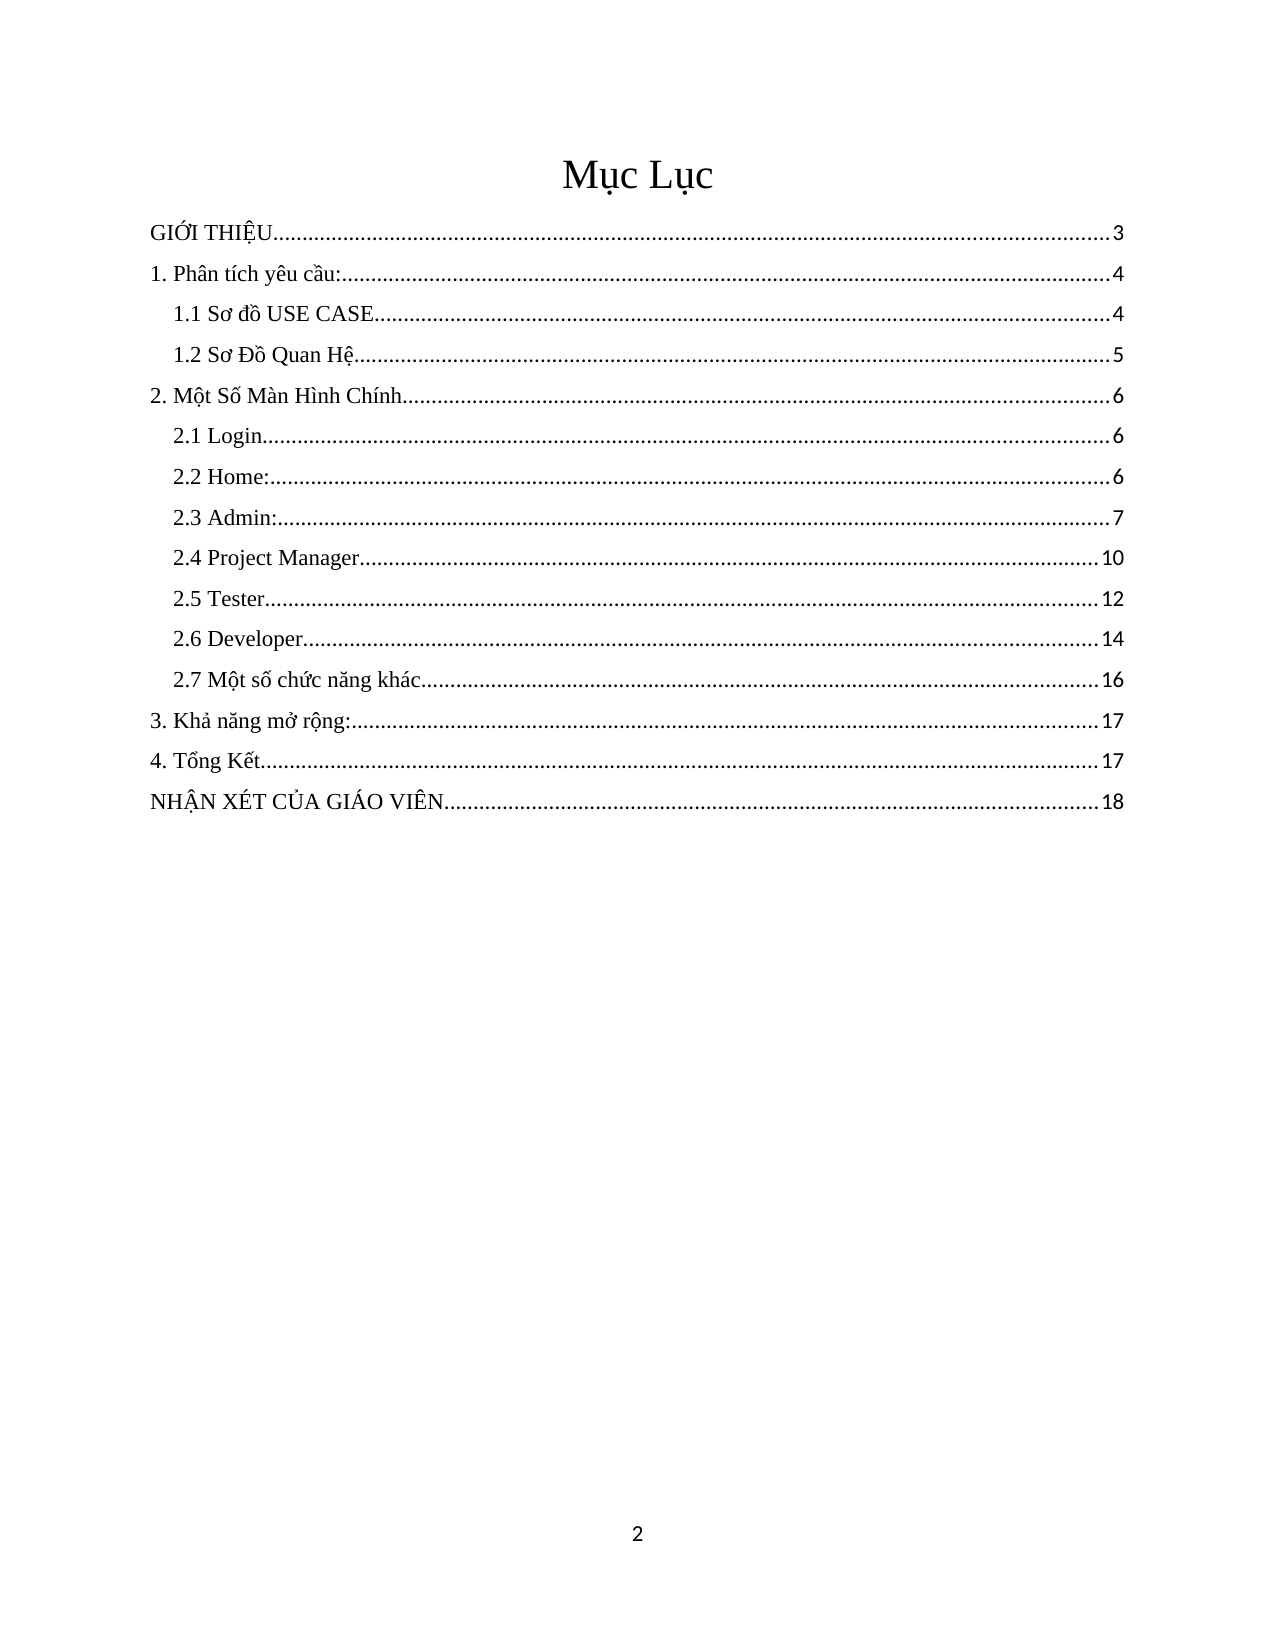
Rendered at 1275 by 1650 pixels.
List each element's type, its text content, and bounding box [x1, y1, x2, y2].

text 2.3 Admin: 7 [173, 503, 1125, 531]
text 2.4 Project Manager 10 [173, 543, 1125, 571]
text NHẬN XÉT CỦA GIÁO VIÊN 18 [150, 787, 1125, 815]
text 1.2 Sơ Đồ Quan Hệ 5 [173, 340, 1125, 368]
text 3. Khả năng mở rộng: 17 [150, 706, 1125, 734]
text 2.5 Tester 12 [173, 584, 1125, 612]
text 2.2 Home: 6 [173, 462, 1125, 490]
text 1. Phân tích yêu cầu: 4 [150, 259, 1125, 287]
text Mục Lục [150, 150, 1125, 198]
text 2.7 Một số chức năng khác 16 [173, 665, 1125, 693]
text 2. Một Số Màn Hình Chính 6 [150, 381, 1125, 409]
text 4. Tổng Kết 17 [150, 746, 1125, 774]
text 1.1 Sơ đồ USE CASE 4 [173, 299, 1125, 328]
text 2.6 Developer 14 [173, 624, 1125, 653]
text 2.1 Login 6 [173, 421, 1125, 449]
text GIỚI THIỆU 3 [150, 218, 1125, 246]
